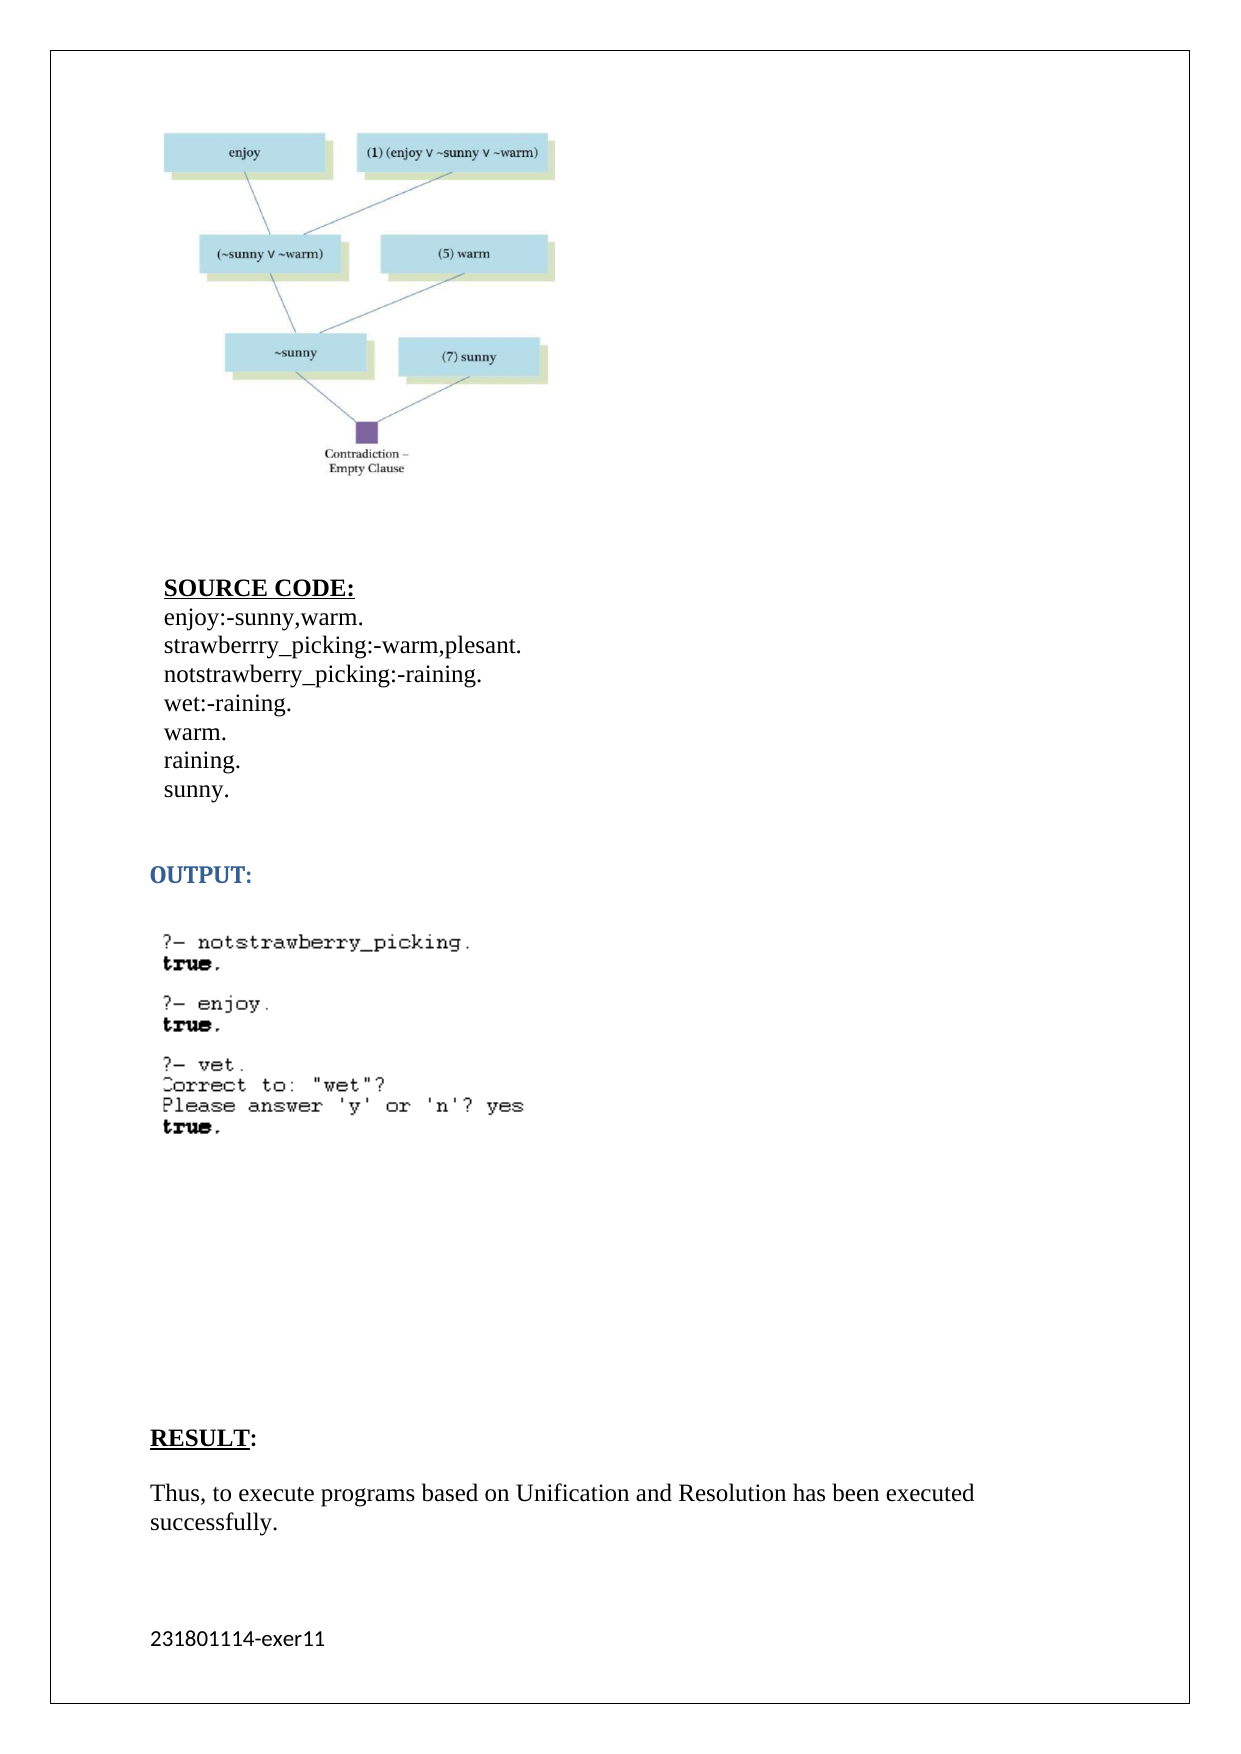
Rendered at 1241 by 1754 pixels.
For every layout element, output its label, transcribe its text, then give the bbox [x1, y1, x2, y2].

text Thus, to execute programs based on Unification and Resolution has been executed successfully. [150, 1478, 1090, 1536]
subtitle OUTPUT: [150, 861, 1090, 889]
picture [163, 132, 555, 476]
picture [163, 922, 561, 1145]
text wet:-raining. [164, 688, 1090, 717]
text warm. [164, 717, 1090, 745]
text SOURCE CODE: [164, 573, 1090, 602]
text sunny. [164, 774, 1090, 803]
text RESULT: [150, 1423, 1090, 1453]
text strawberrry_picking:-warm,plesant. [164, 630, 1090, 659]
text enjoy:-sunny,warm. [164, 602, 1090, 630]
text notstrawberry_picking:-raining. [164, 659, 1090, 688]
text raining. [164, 745, 1090, 774]
